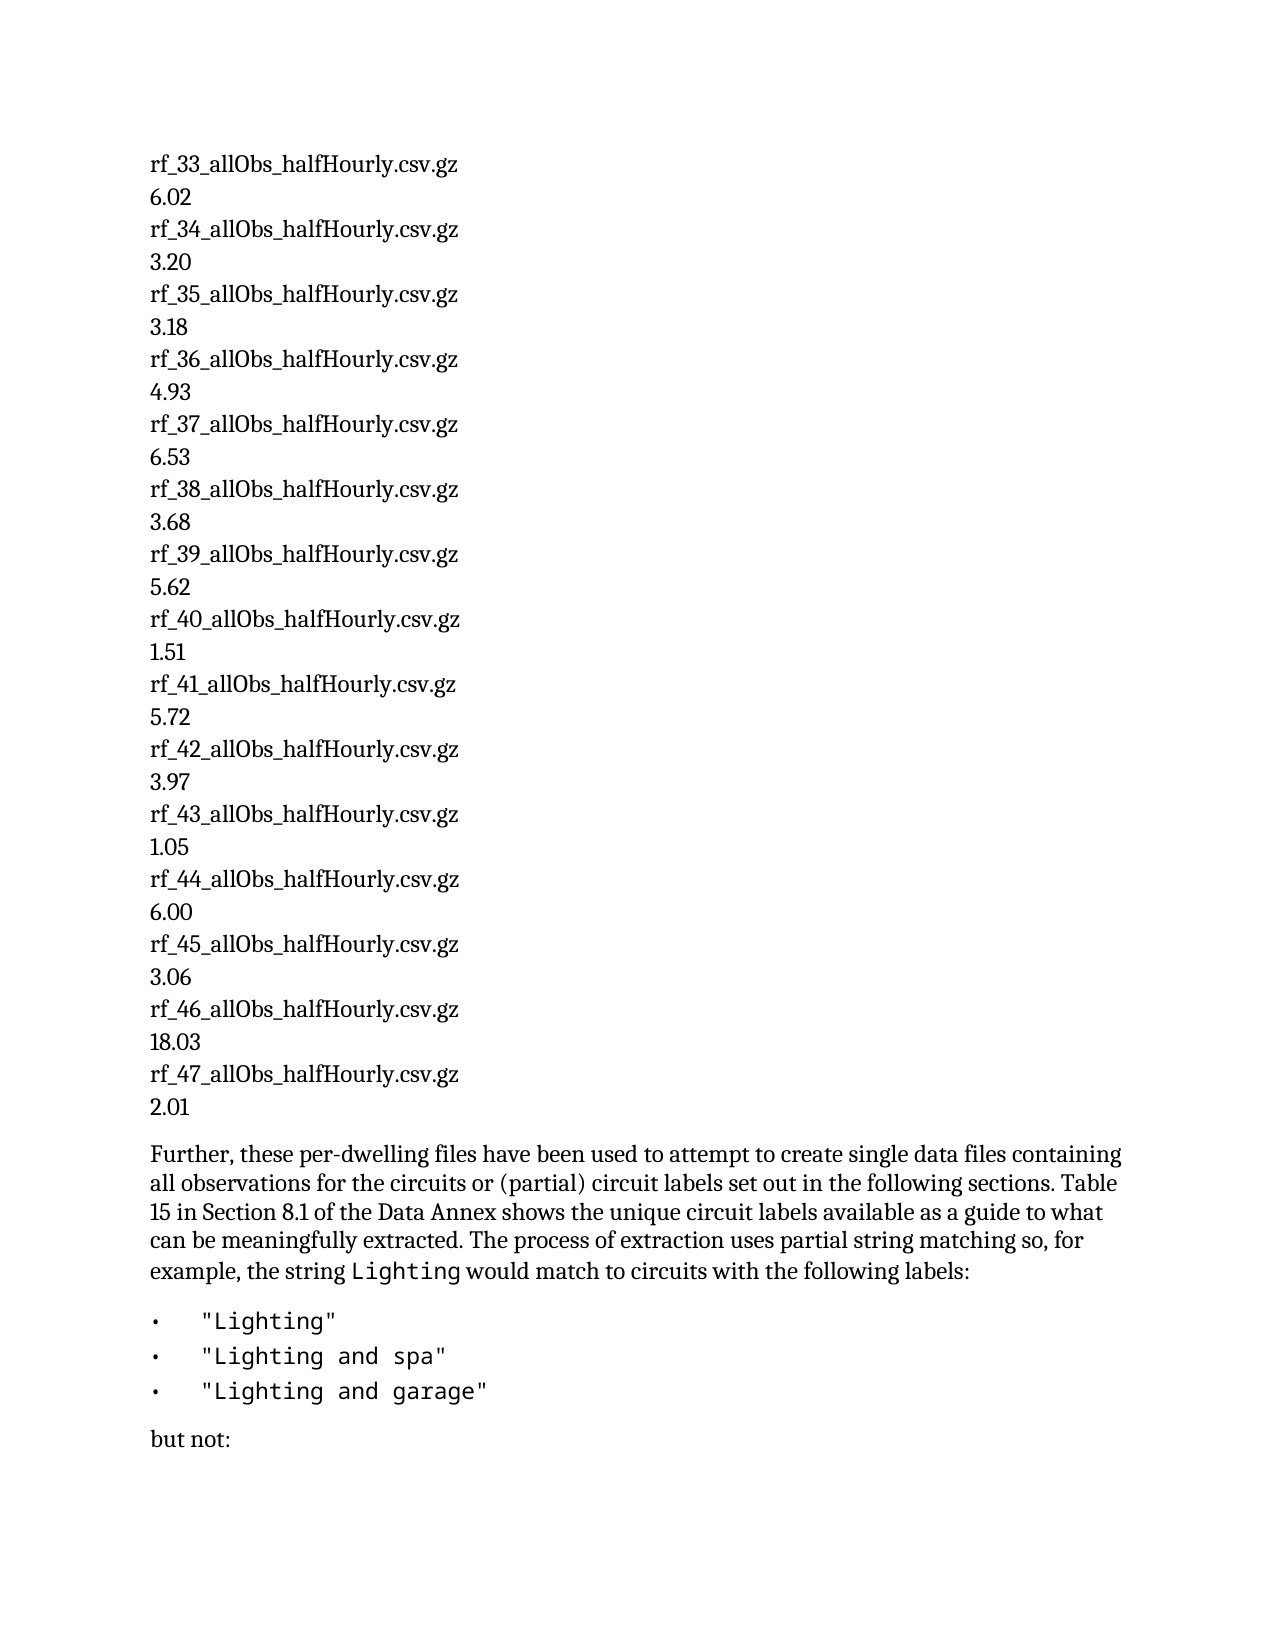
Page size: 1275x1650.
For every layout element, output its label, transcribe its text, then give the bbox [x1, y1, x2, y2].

text rf_40_allObs_halfHourly.csv.gz [150, 605, 1125, 634]
text rf_47_allObs_halfHourly.csv.gz [150, 1060, 1125, 1089]
text 3.18 [150, 312, 1125, 341]
text 5.62 [150, 572, 1125, 601]
text 18.03 [150, 1027, 1125, 1056]
text 3.06 [150, 962, 1125, 991]
text but not: [150, 1425, 1125, 1454]
text rf_46_allObs_halfHourly.csv.gz [150, 995, 1125, 1024]
text rf_43_allObs_halfHourly.csv.gz [150, 800, 1125, 829]
text 3.68 [150, 507, 1125, 536]
list "Lighting and garage" [150, 1375, 1125, 1406]
list "Lighting and spa" [150, 1340, 1125, 1371]
text 6.02 [150, 182, 1125, 211]
text rf_37_allObs_halfHourly.csv.gz [150, 410, 1125, 439]
text 2.01 [150, 1092, 1125, 1121]
text rf_38_allObs_halfHourly.csv.gz [150, 475, 1125, 504]
text 4.93 [150, 377, 1125, 406]
text rf_34_allObs_halfHourly.csv.gz [150, 215, 1125, 244]
text 6.53 [150, 442, 1125, 471]
text rf_39_allObs_halfHourly.csv.gz [150, 540, 1125, 569]
text rf_35_allObs_halfHourly.csv.gz [150, 280, 1125, 309]
text 6.00 [150, 897, 1125, 926]
text rf_33_allObs_halfHourly.csv.gz [150, 150, 1125, 179]
text 1.05 [150, 832, 1125, 861]
text rf_44_allObs_halfHourly.csv.gz [150, 865, 1125, 894]
text rf_45_allObs_halfHourly.csv.gz [150, 930, 1125, 959]
text rf_41_allObs_halfHourly.csv.gz [150, 670, 1125, 699]
text 5.72 [150, 702, 1125, 731]
list "Lighting" [150, 1305, 1125, 1336]
text rf_36_allObs_halfHourly.csv.gz [150, 345, 1125, 374]
text 3.97 [150, 767, 1125, 796]
text rf_42_allObs_halfHourly.csv.gz [150, 735, 1125, 764]
text 3.20 [150, 247, 1125, 276]
text 1.51 [150, 637, 1125, 666]
